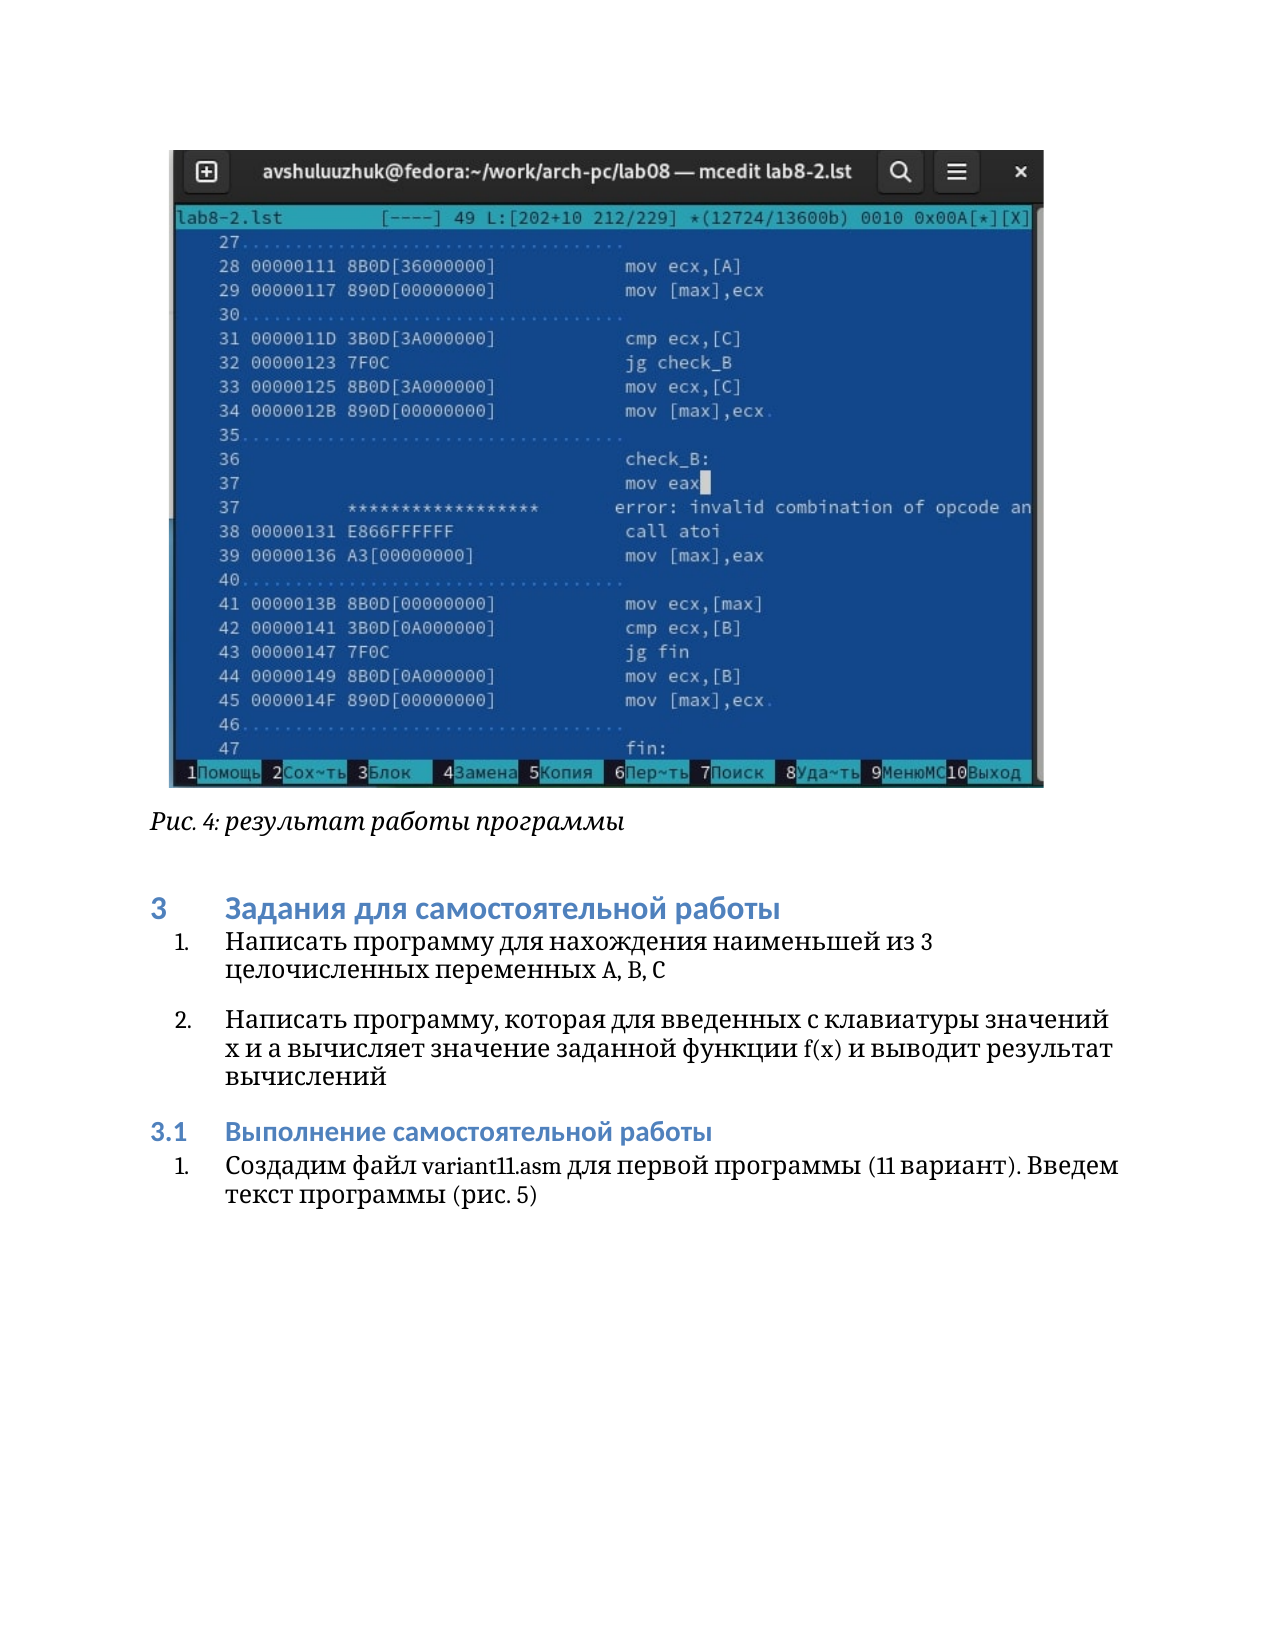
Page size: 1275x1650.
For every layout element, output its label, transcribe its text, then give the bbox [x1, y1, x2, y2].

list Написать программу, которая для введенных с клавиатуры значений х и а вычисляет значение заданной функции f(x) и выводит результат вычислений [175, 1006, 1125, 1092]
picture [168, 150, 1044, 788]
text Рис. 4: результат работы программы [150, 808, 1125, 837]
list Создадим файл variant11.asm для первой программы (11 вариант). Введем текст программы (рис. 5) [175, 1152, 1125, 1210]
list Написать программу для нахождения наименьшей из 3 целочисленных переменных A, B, C [175, 927, 1125, 985]
subtitle 3 Задания для самостоятельной работы [150, 887, 1125, 927]
subtitle 3.1 Выполнение самостоятельной работы [150, 1113, 1125, 1148]
